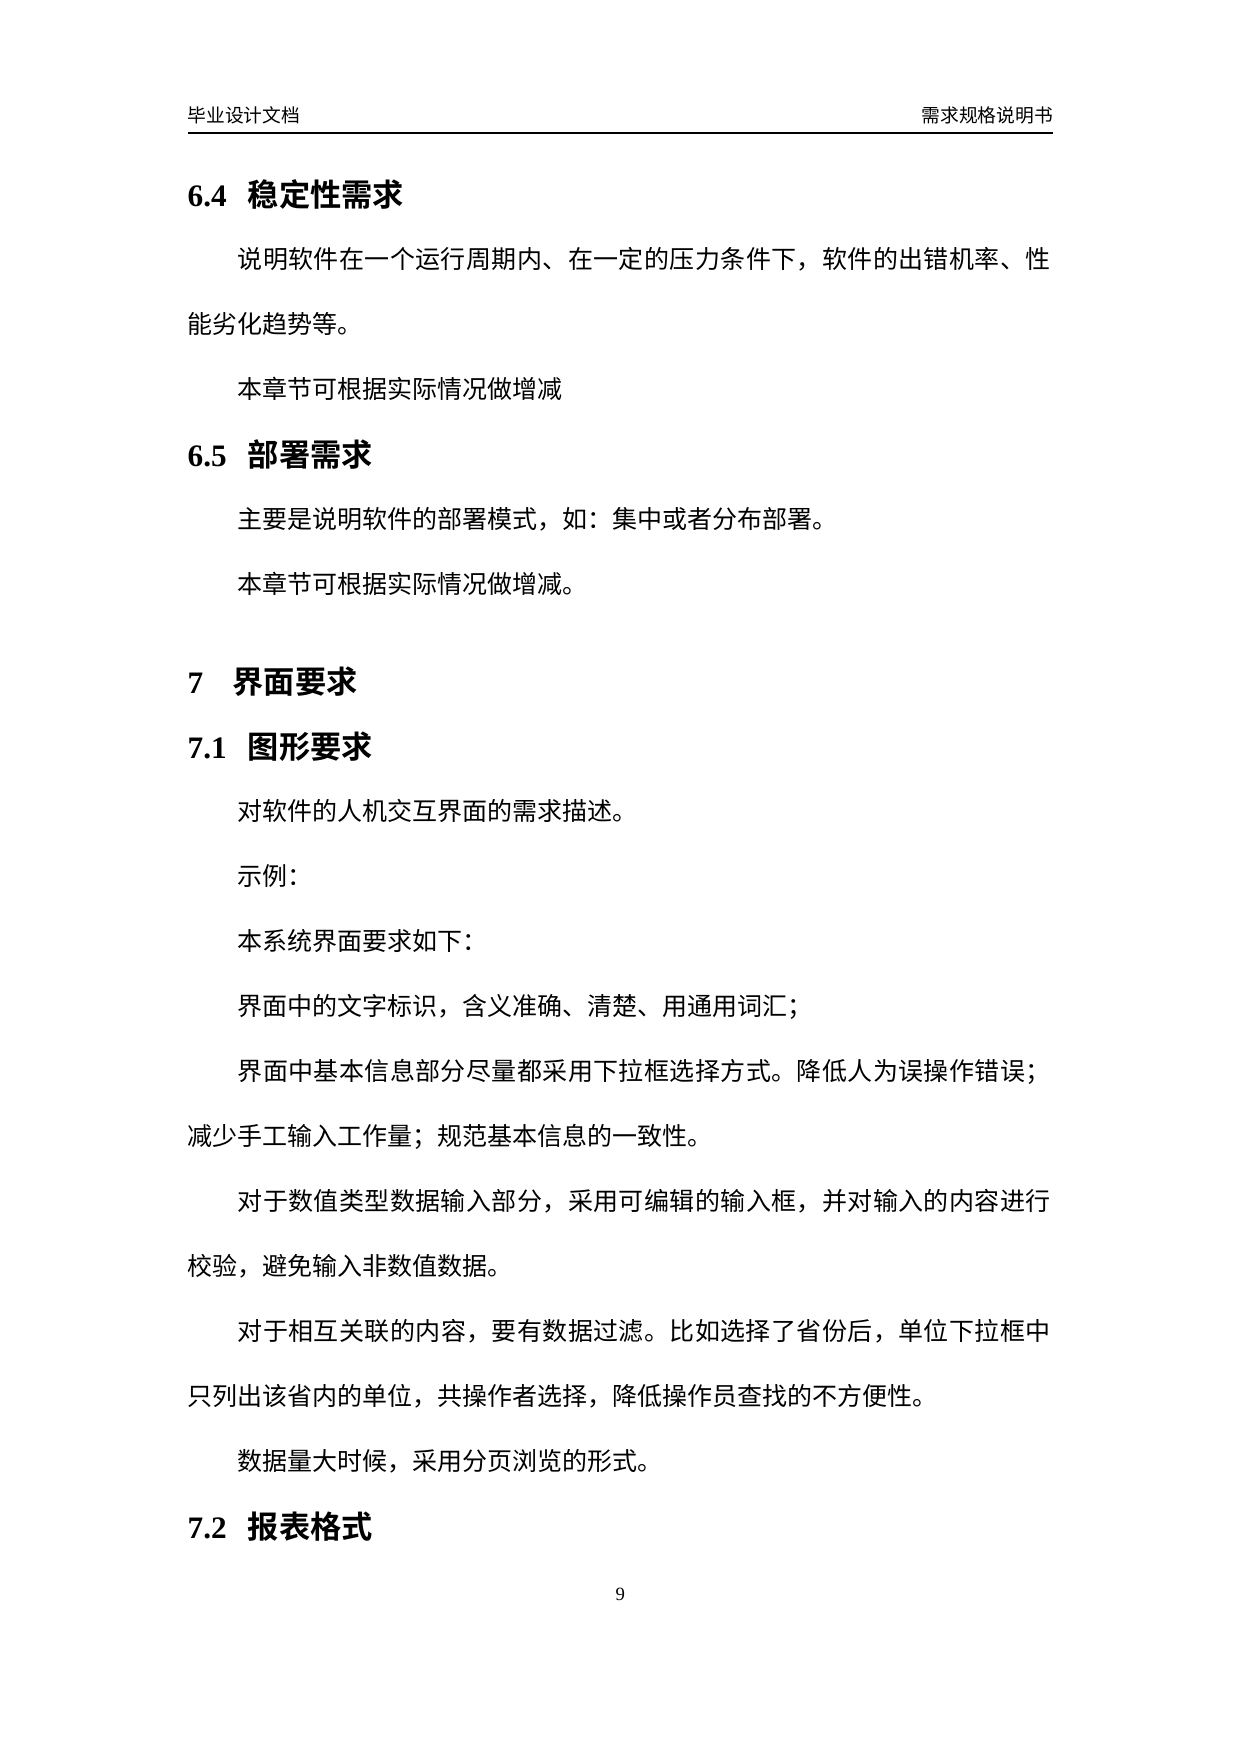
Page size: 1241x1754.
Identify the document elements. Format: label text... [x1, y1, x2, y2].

text 本章节可根据实际情况做增减。 [187, 550, 1053, 615]
subtitle 界面要求 [187, 647, 1053, 712]
text 本系统界面要求如下： [187, 907, 1053, 972]
text 对软件的人机交互界面的需求描述。 [187, 777, 1053, 842]
text 界面中基本信息部分尽量都采用下拉框选择方式。降低人为误操作错误；减少手工输入工作量；规范基本信息的一致性。 [187, 1037, 1053, 1167]
text 本章节可根据实际情况做增减 [187, 355, 1053, 420]
text 界面中的文字标识，含义准确、清楚、用通用词汇； [187, 972, 1053, 1037]
text 示例： [187, 842, 1053, 907]
subtitle 图形要求 [187, 712, 1053, 777]
subtitle 部署需求 [187, 420, 1053, 485]
subtitle 稳定性需求 [187, 160, 1053, 225]
text 对于相互关联的内容，要有数据过滤。比如选择了省份后，单位下拉框中只列出该省内的单位，共操作者选择，降低操作员查找的不方便性。 [187, 1297, 1053, 1427]
text 对于数值类型数据输入部分，采用可编辑的输入框，并对输入的内容进行校验，避免输入非数值数据。 [187, 1167, 1053, 1297]
subtitle 报表格式 [187, 1492, 1053, 1557]
text 数据量大时候，采用分页浏览的形式。 [187, 1427, 1053, 1492]
text 主要是说明软件的部署模式，如：集中或者分布部署。 [187, 485, 1053, 550]
text 说明软件在一个运行周期内、在一定的压力条件下，软件的出错机率、性能劣化趋势等。 [187, 225, 1053, 355]
